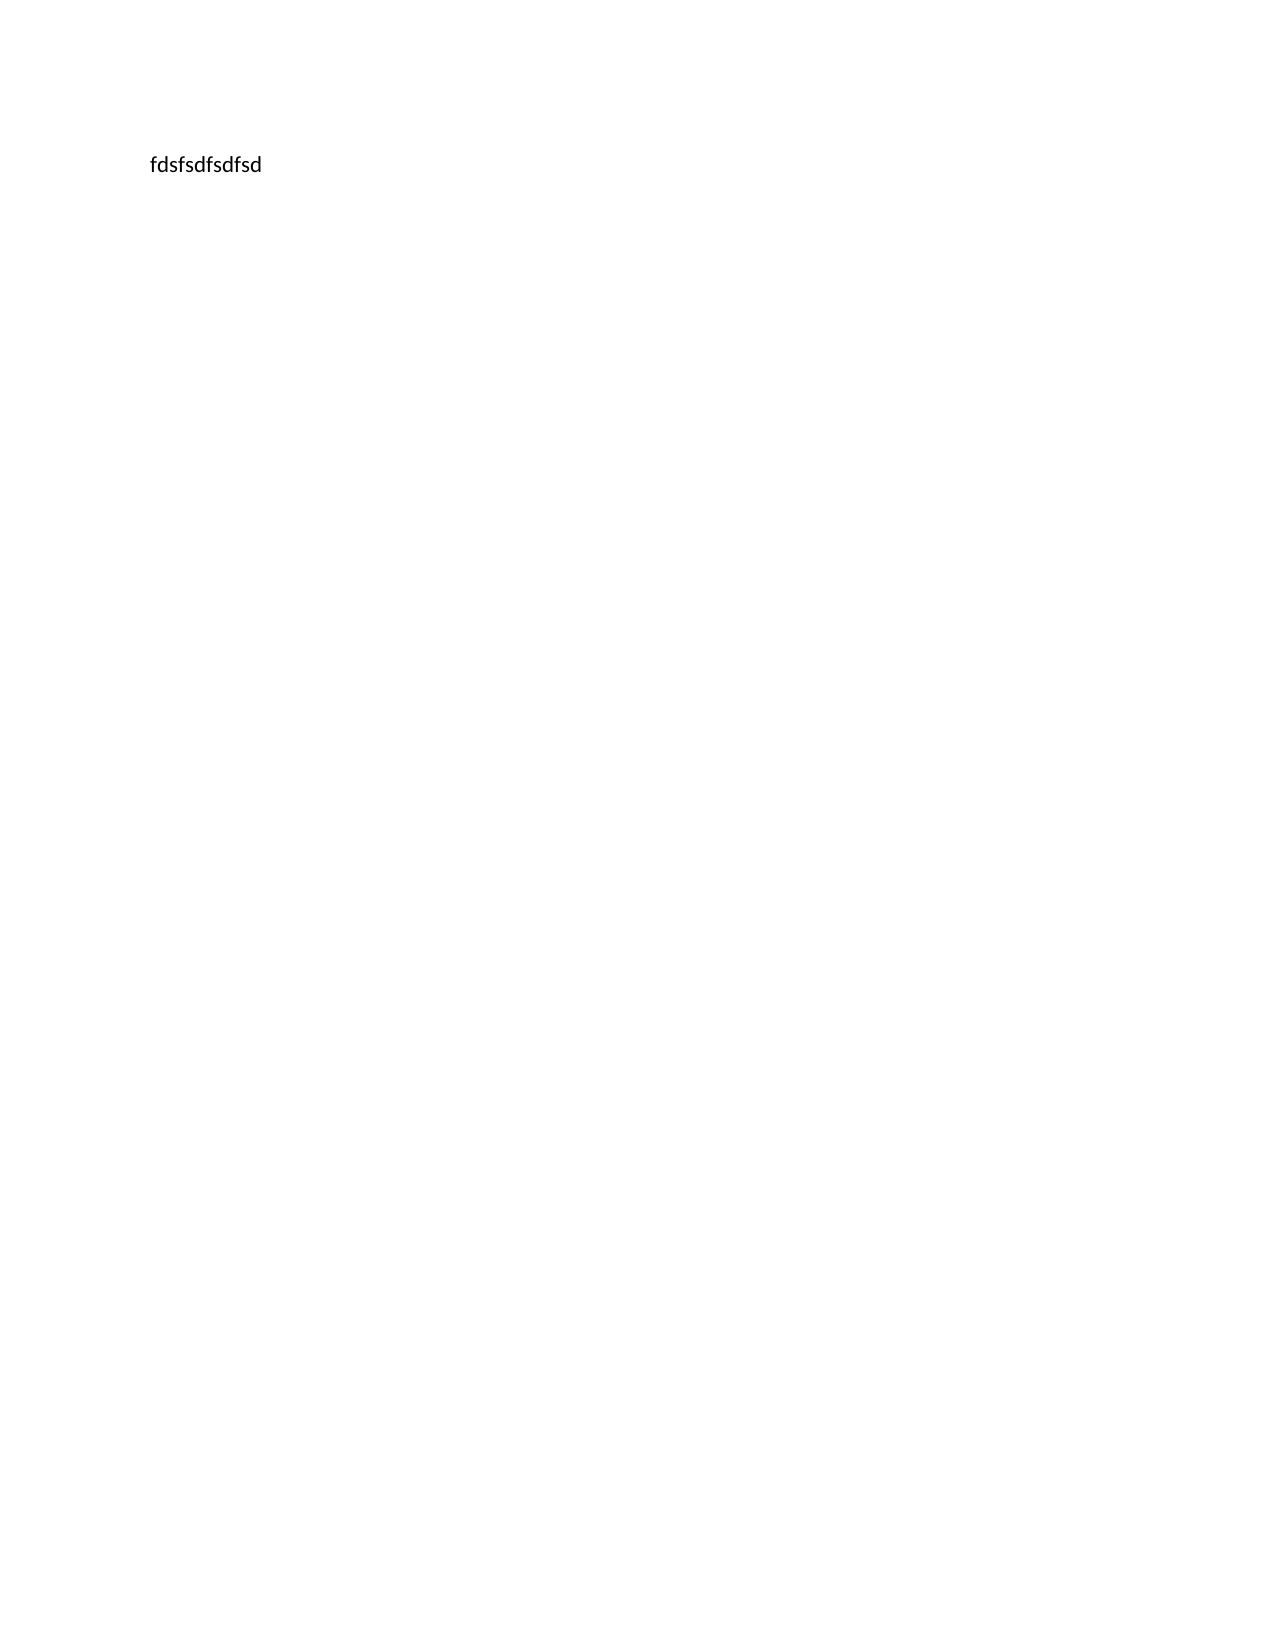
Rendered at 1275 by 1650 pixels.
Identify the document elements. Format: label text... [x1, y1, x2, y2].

text fdsfsdfsdfsd [150, 150, 1125, 178]
